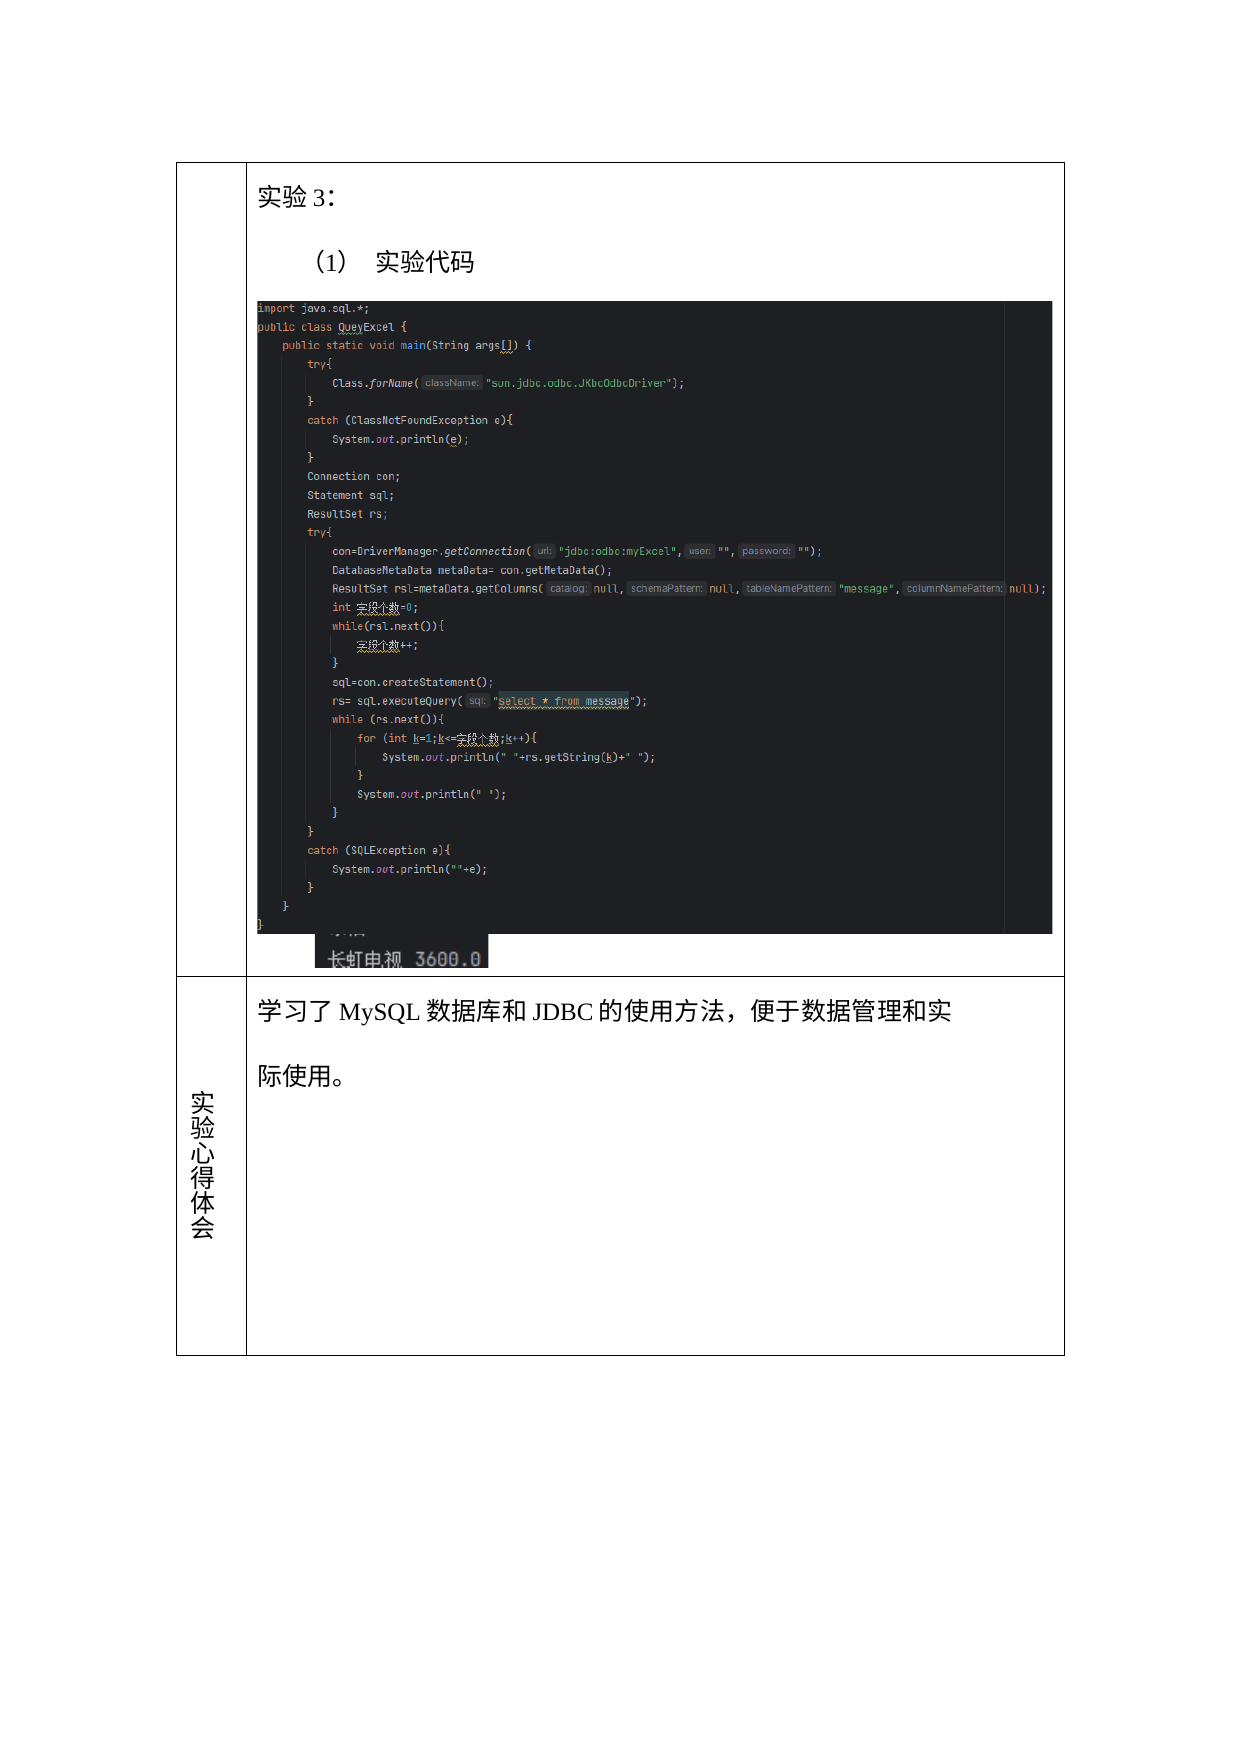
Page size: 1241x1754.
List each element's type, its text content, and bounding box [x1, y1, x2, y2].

table_cell 实验心得体会 [177, 977, 246, 1355]
table_cell 学习了MySQL数据库和JDBC的使用方法，便于数据管理和实际使用。 [247, 977, 1064, 1355]
table_cell 实验3： 实验代码 实验结果截图 [247, 163, 1064, 976]
picture [257, 301, 1053, 968]
